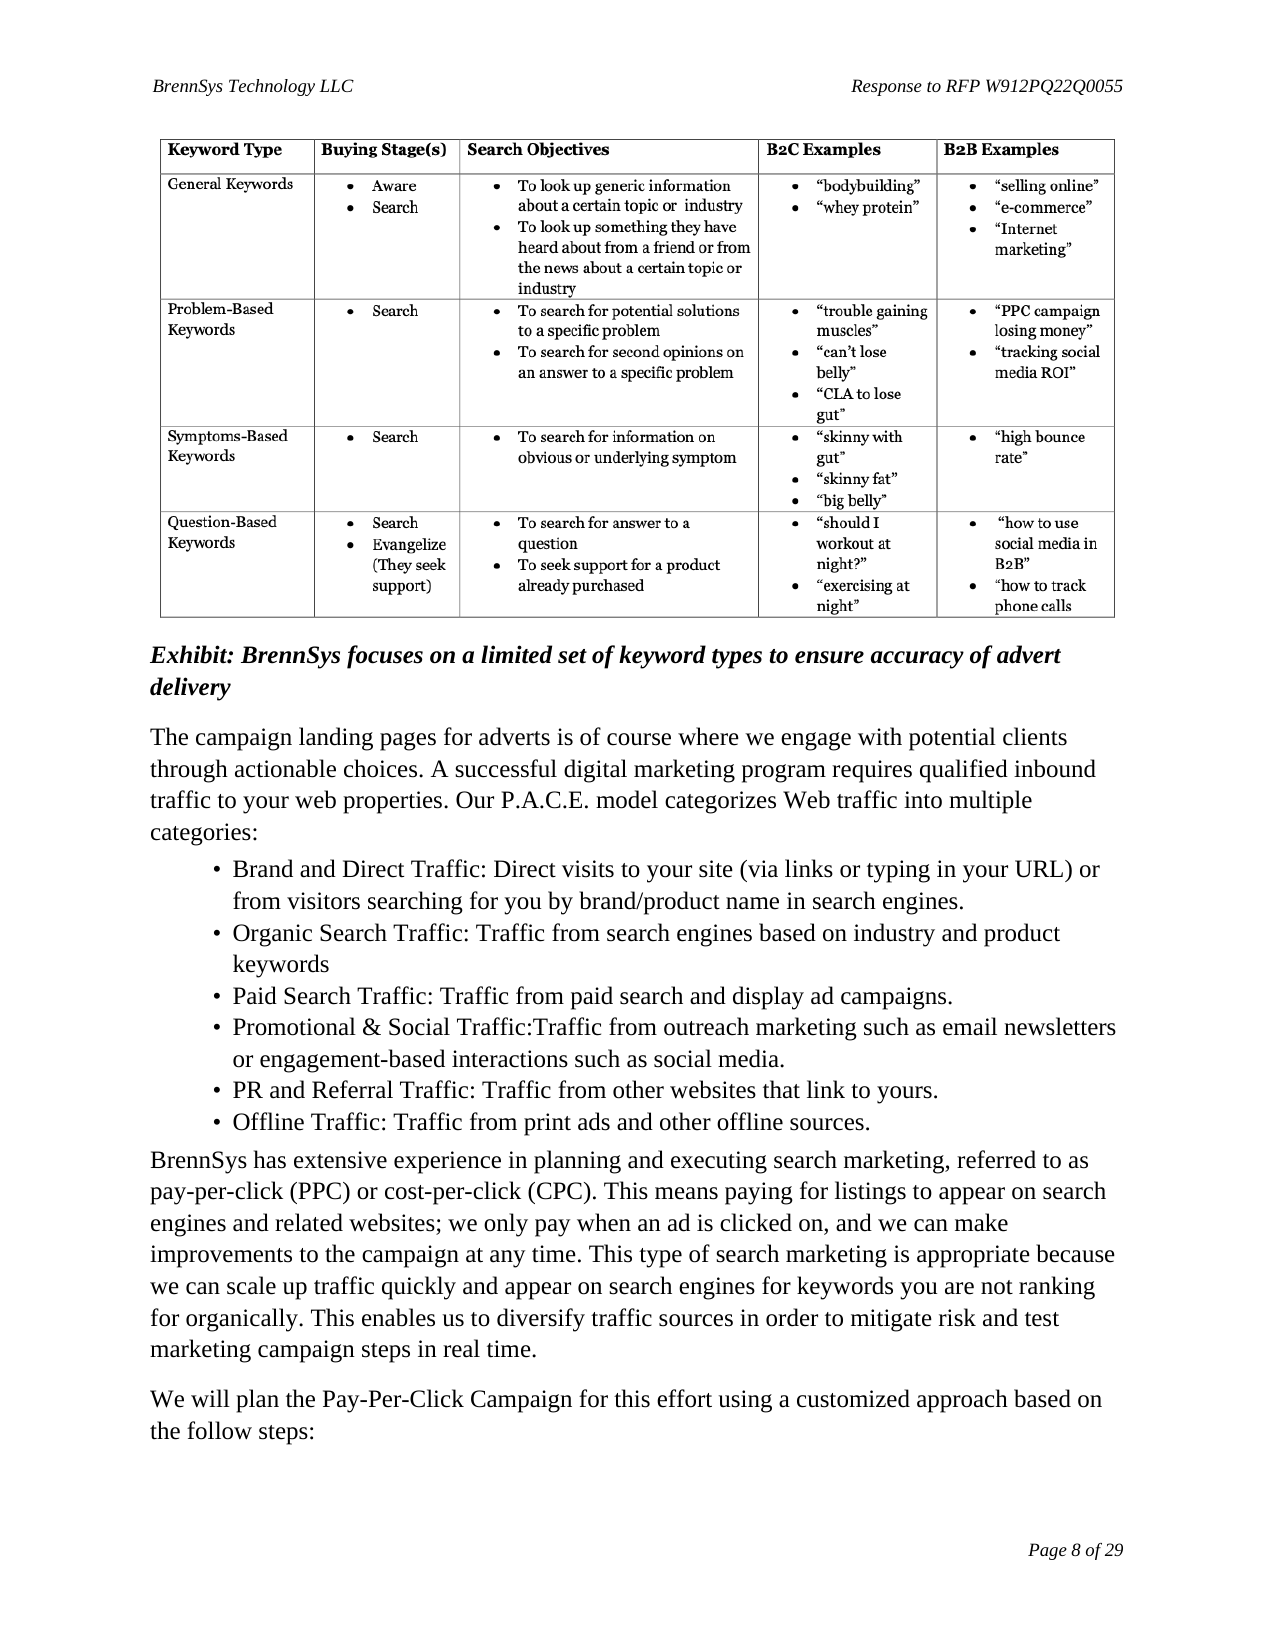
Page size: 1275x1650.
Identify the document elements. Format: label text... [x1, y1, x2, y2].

text BrennSys has extensive experience in planning and executing search marketing, referred to as pay-per-click (PPC) or cost-per-click (CPC). This means paying for listings to appear on search engines and related websites; we only pay when an ad is clicked on, and we can make improvements to the campaign at any time. This type of search marketing is appropriate because we can scale up traffic quickly and appear on search engines for keywords you are not ranking for organically. This enables us to diversify traffic sources in order to mitigate risk and test marketing campaign steps in real time. [150, 1176, 1125, 1394]
list Paid Search Traffic: Traffic from paid search and display ad campaigns. [212, 993, 1125, 1022]
list PR and Referral Traffic: Traffic from other websites that link to yours. [212, 1101, 1125, 1129]
text We will plan the Pay-Per-Click Campaign for this effort using a customized approach based on the follow steps: [150, 1416, 1125, 1476]
list Offline Traffic: Traffic from print ads and other offline sources. [212, 1138, 1125, 1167]
list Brand and Direct Traffic: Direct visits to your site (via links or typing in your URL) or from visitors searching for you by brand/product name in search engines. [212, 854, 1125, 915]
list Promotional & Social Traffic:Traffic from outreach marketing such as email newsletters or engagement-based interactions such as social media. [212, 1031, 1125, 1091]
picture [148, 128, 1124, 625]
list Organic Search Traffic: Traffic from search engines based on industry and product keywords [212, 924, 1125, 984]
text The campaign landing pages for adverts is of course where we engage with potential clients through actionable choices. A successful digital marketing program requires qualified inbound traffic to your web properties. Our P.A.C.E. model categorizes Web traffic into multiple categories: [150, 722, 1125, 846]
